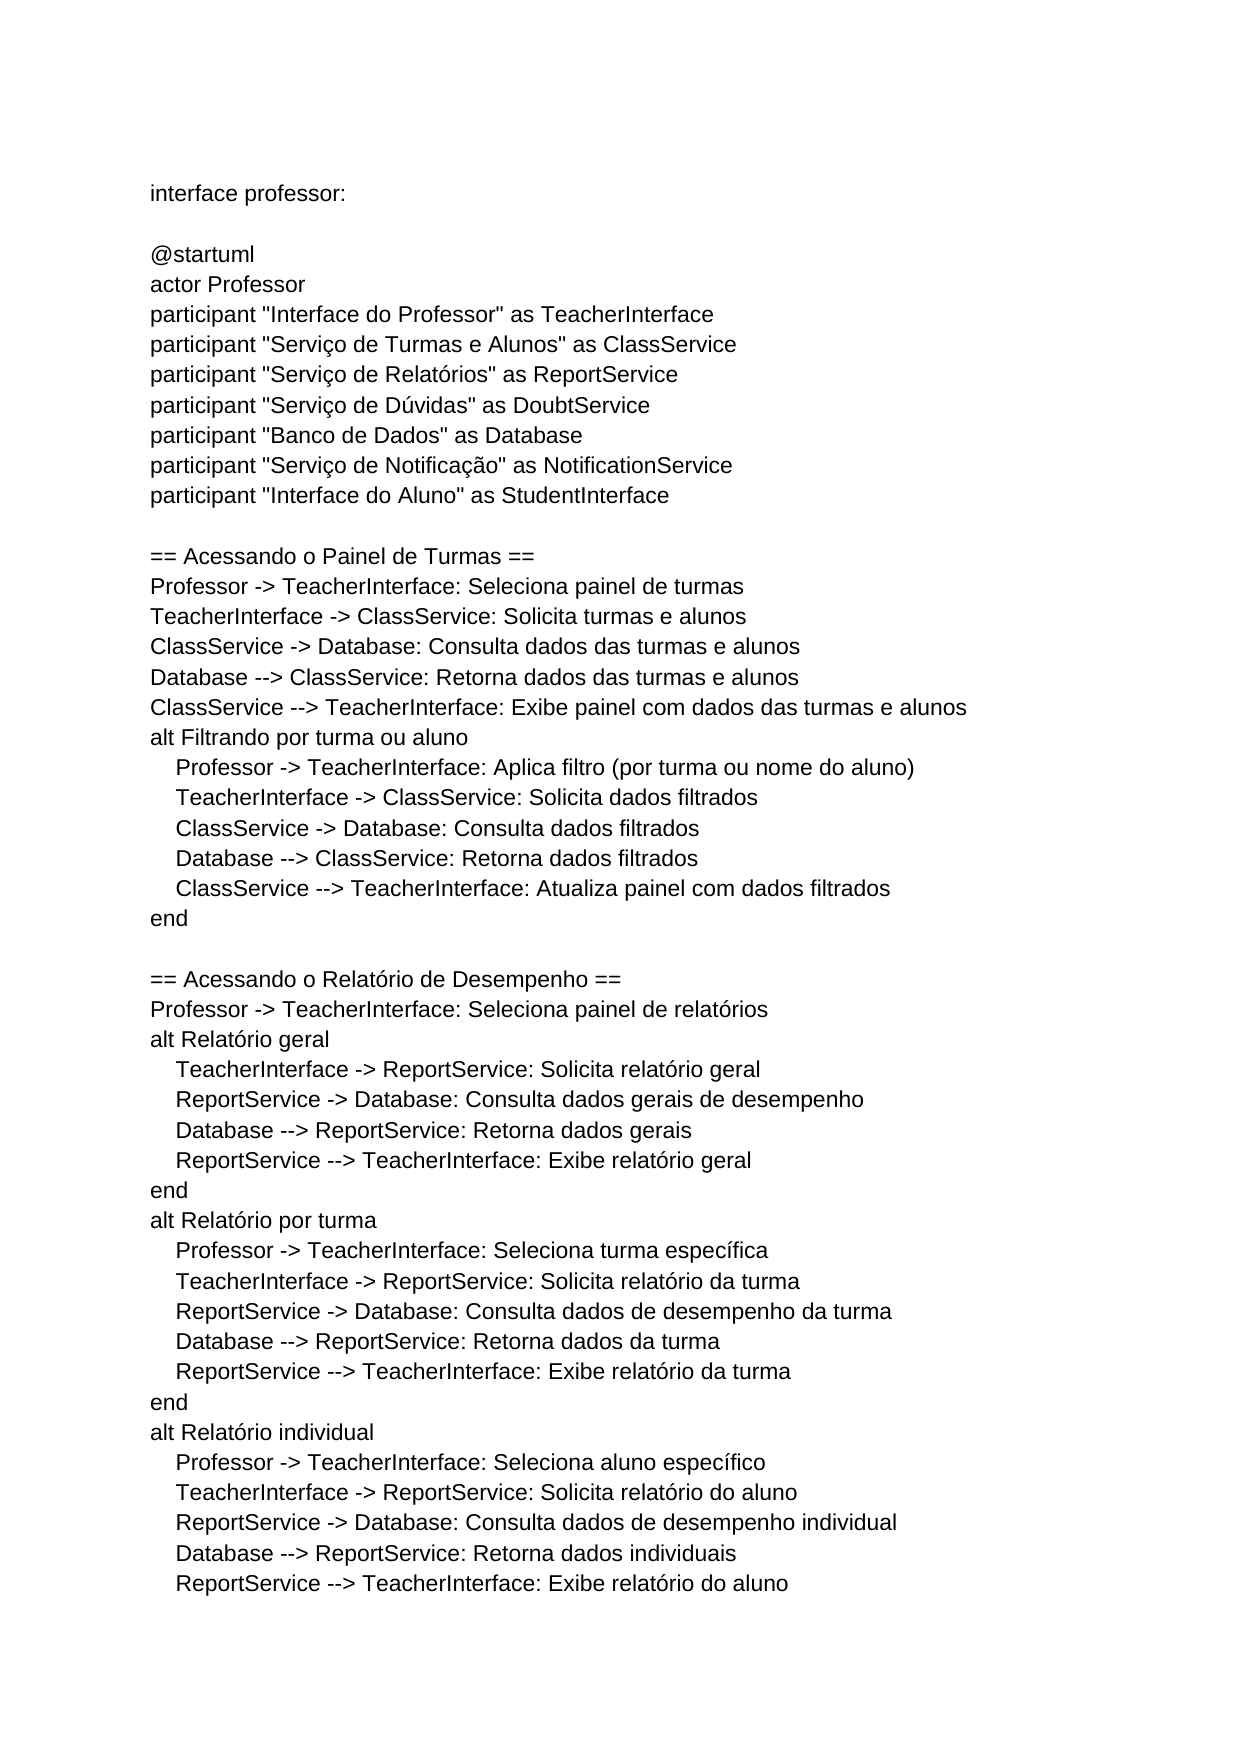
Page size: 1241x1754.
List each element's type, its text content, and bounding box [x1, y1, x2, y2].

text == Acessando o Painel de Turmas == [150, 543, 1090, 569]
text Professor -> TeacherInterface: Seleciona turma específica [150, 1237, 1090, 1264]
text TeacherInterface -> ReportService: Solicita relatório do aluno [150, 1479, 1090, 1506]
text participant "Interface do Professor" as TeacherInterface [150, 301, 1090, 327]
text actor Professor [150, 271, 1090, 297]
text ReportService -> Database: Consulta dados gerais de desempenho [150, 1086, 1090, 1113]
text Database --> ClassService: Retorna dados filtrados [150, 845, 1090, 871]
text end [150, 1388, 1090, 1415]
text ClassService --> TeacherInterface: Exibe painel com dados das turmas e alunos [150, 694, 1090, 720]
text Professor -> TeacherInterface: Seleciona painel de turmas [150, 573, 1090, 599]
text TeacherInterface -> ClassService: Solicita turmas e alunos [150, 603, 1090, 629]
text ClassService -> Database: Consulta dados filtrados [150, 814, 1090, 841]
text Professor -> TeacherInterface: Seleciona painel de relatórios [150, 996, 1090, 1022]
text TeacherInterface -> ClassService: Solicita dados filtrados [150, 784, 1090, 811]
text participant "Serviço de Turmas e Alunos" as ClassService [150, 331, 1090, 358]
text Professor -> TeacherInterface: Seleciona aluno específico [150, 1449, 1090, 1475]
text alt Relatório geral [150, 1026, 1090, 1052]
text participant "Serviço de Relatórios" as ReportService [150, 361, 1090, 388]
text interface professor: [150, 180, 1090, 207]
text participant "Banco de Dados" as Database [150, 422, 1090, 448]
text participant "Interface do Aluno" as StudentInterface [150, 482, 1090, 509]
text ReportService --> TeacherInterface: Exibe relatório da turma [150, 1358, 1090, 1385]
text alt Filtrando por turma ou aluno [150, 724, 1090, 750]
text ReportService --> TeacherInterface: Exibe relatório geral [150, 1147, 1090, 1173]
text ReportService --> TeacherInterface: Exibe relatório do aluno [150, 1570, 1090, 1596]
text alt Relatório por turma [150, 1207, 1090, 1234]
text end [150, 905, 1090, 932]
text Database --> ClassService: Retorna dados das turmas e alunos [150, 663, 1090, 690]
text participant "Serviço de Dúvidas" as DoubtService [150, 392, 1090, 418]
text participant "Serviço de Notificação" as NotificationService [150, 452, 1090, 478]
text Database --> ReportService: Retorna dados individuais [150, 1539, 1090, 1566]
text ClassService --> TeacherInterface: Atualiza painel com dados filtrados [150, 875, 1090, 901]
text alt Relatório individual [150, 1419, 1090, 1445]
text Database --> ReportService: Retorna dados da turma [150, 1328, 1090, 1354]
text TeacherInterface -> ReportService: Solicita relatório geral [150, 1056, 1090, 1083]
text ClassService -> Database: Consulta dados das turmas e alunos [150, 633, 1090, 660]
text TeacherInterface -> ReportService: Solicita relatório da turma [150, 1268, 1090, 1294]
text ReportService -> Database: Consulta dados de desempenho individual [150, 1509, 1090, 1536]
text Database --> ReportService: Retorna dados gerais [150, 1117, 1090, 1143]
text end [150, 1177, 1090, 1203]
text Professor -> TeacherInterface: Aplica filtro (por turma ou nome do aluno) [150, 754, 1090, 781]
text ReportService -> Database: Consulta dados de desempenho da turma [150, 1298, 1090, 1324]
text @startuml [150, 241, 1090, 267]
text == Acessando o Relatório de Desempenho == [150, 966, 1090, 992]
